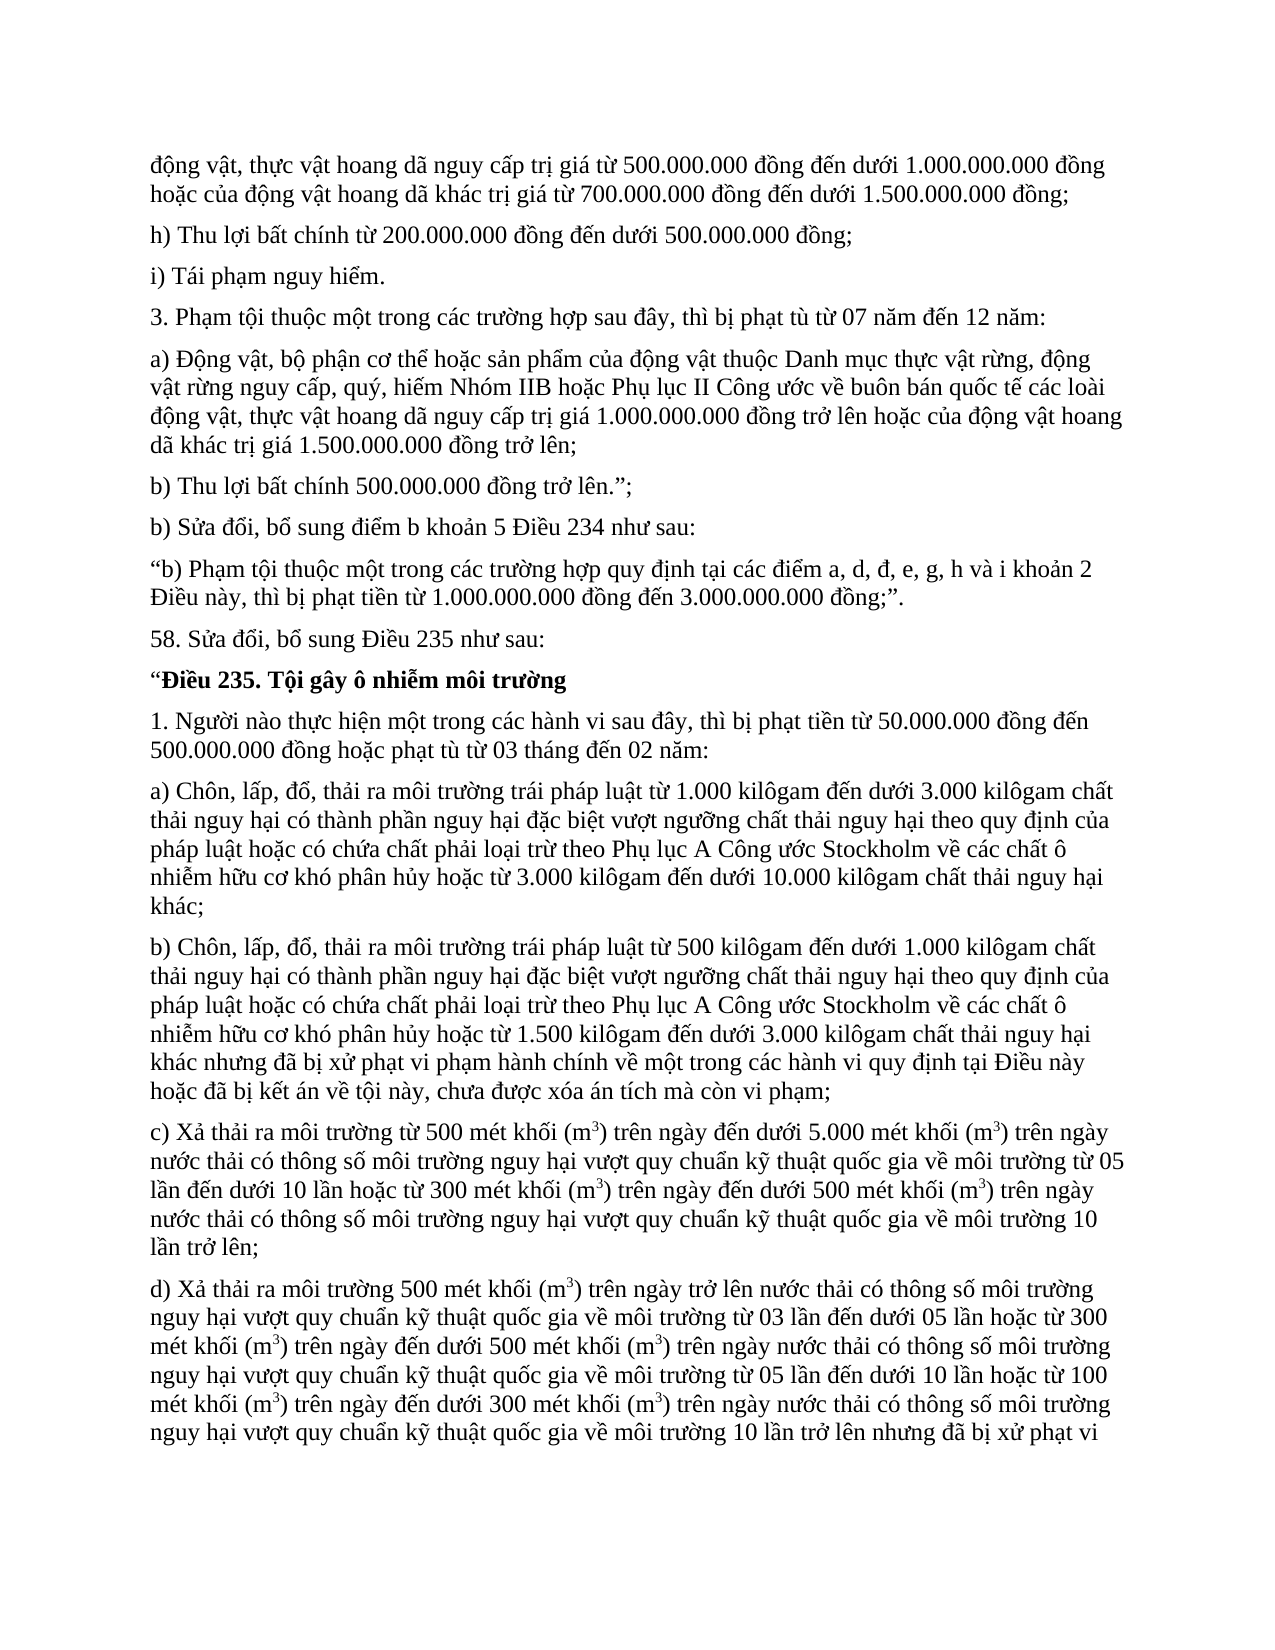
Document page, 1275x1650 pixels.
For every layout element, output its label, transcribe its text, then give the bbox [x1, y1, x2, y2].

text h) Thu lợi bất chính từ 200.000.000 đồng đến dưới 500.000.000 đồng; [150, 220, 1125, 249]
text b) Chôn, lấp, đổ, thải ra môi trường trái pháp luật từ 500 kilôgam đến dưới 1.000 kilôgam chất thải nguy hại có thành phần nguy hại đặc biệt vượt ngưỡng chất thải nguy hại theo quy định của pháp luật hoặc có chứa chất phải loại trừ theo Phụ lục A Công ước Stockholm về các chất ô nhiễm hữu cơ khó phân hủy hoặc từ 1.500 kilôgam đến dưới 3.000 kilôgam chất thải nguy hại khác nhưng đã bị xử phạt vi phạm hành chính về một trong các hành vi quy định tại Điều này hoặc đã bị kết án về tội này, chưa được xóa án tích mà còn vi phạm; [150, 932, 1125, 1105]
text i) Tái phạm nguy hiểm. [150, 261, 1125, 290]
text a) Chôn, lấp, đổ, thải ra môi trường trái pháp luật từ 1.000 kilôgam đến dưới 3.000 kilôgam chất thải nguy hại có thành phần nguy hại đặc biệt vượt ngưỡng chất thải nguy hại theo quy định của pháp luật hoặc có chứa chất phải loại trừ theo Phụ lục A Công ước Stockholm về các chất ô nhiễm hữu cơ khó phân hủy hoặc từ 3.000 kilôgam đến dưới 10.000 kilôgam chất thải nguy hại khác; [150, 776, 1125, 920]
text 1. Người nào thực hiện một trong các hành vi sau đây, thì bị phạt tiền từ 50.000.000 đồng đến 500.000.000 đồng hoặc phạt tù từ 03 tháng đến 02 năm: [150, 706, 1125, 764]
text c) Xả thải ra môi trường từ 500 mét khối (m3) trên ngày đến dưới 5.000 mét khối (m3) trên ngày nước thải có thông số môi trường nguy hại vượt quy chuẩn kỹ thuật quốc gia về môi trường từ 05 lần đến dưới 10 lần hoặc từ 300 mét khối (m3) trên ngày đến dưới 500 mét khối (m3) trên ngày nước thải có thông số môi trường nguy hại vượt quy chuẩn kỹ thuật quốc gia về môi trường 10 lần trở lên; [150, 1117, 1125, 1261]
text a) Động vật, bộ phận cơ thể hoặc sản phẩm của động vật thuộc Danh mục thực vật rừng, động vật rừng nguy cấp, quý, hiếm Nhóm IIB hoặc Phụ lục II Công ước về buôn bán quốc tế các loài động vật, thực vật hoang dã nguy cấp trị giá 1.000.000.000 đồng trở lên hoặc của động vật hoang dã khác trị giá 1.500.000.000 đồng trở lên; [150, 344, 1125, 459]
text b) Sửa đổi, bổ sung điểm b khoản 5 Điều 234 như sau: [150, 512, 1125, 541]
text b) Thu lợi bất chính 500.000.000 đồng trở lên.”; [150, 471, 1125, 500]
text “b) Phạm tội thuộc một trong các trường hợp quy định tại các điểm a, d, đ, e, g, h và i khoản 2 Điều này, thì bị phạt tiền từ 1.000.000.000 đồng đến 3.000.000.000 đồng;”. [150, 554, 1125, 611]
text 58. Sửa đổi, bổ sung Điều 235 như sau: [150, 624, 1125, 652]
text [150, 150, 1125, 207]
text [150, 1274, 1125, 1446]
text “Điều 235. Tội gây ô nhiễm môi trường [150, 665, 1125, 694]
text 3. Phạm tội thuộc một trong các trường hợp sau đây, thì bị phạt tù từ 07 năm đến 12 năm: [150, 302, 1125, 331]
